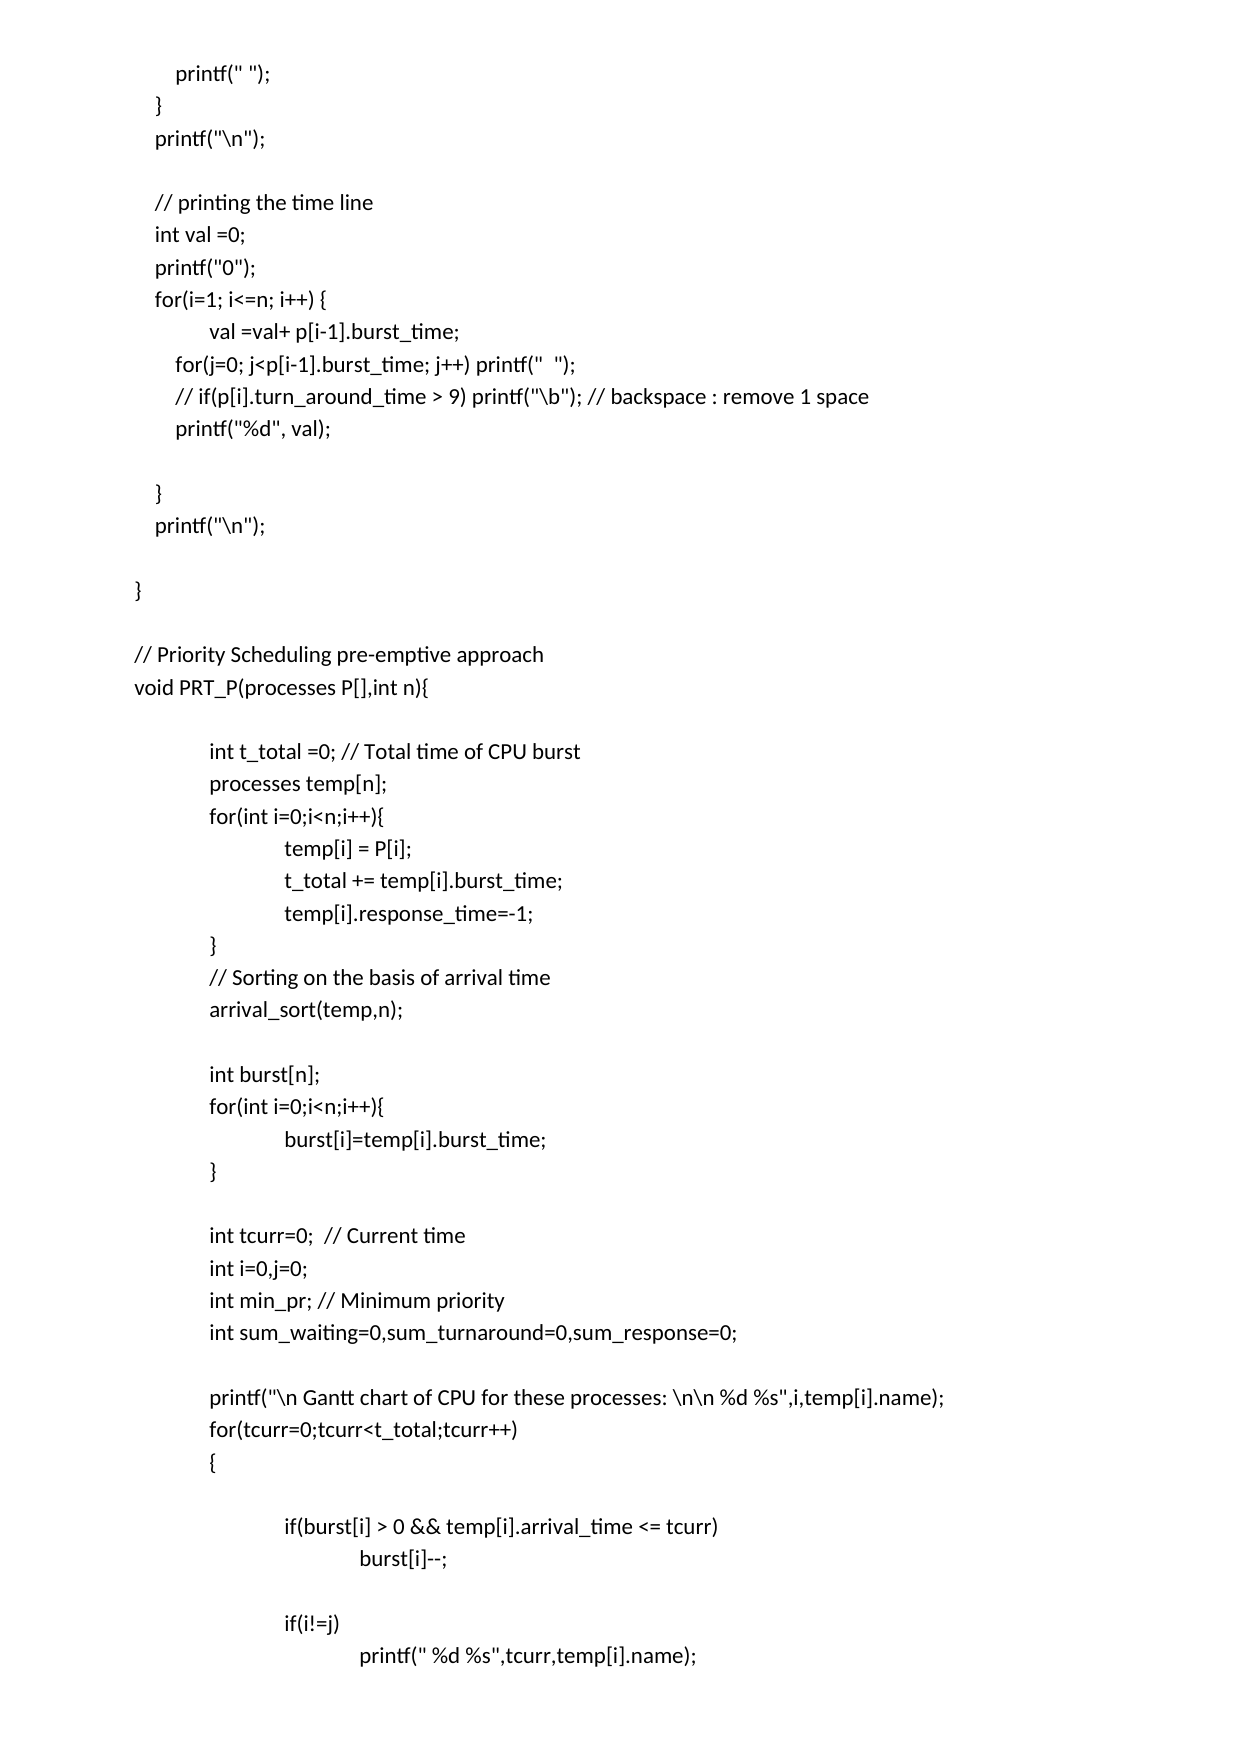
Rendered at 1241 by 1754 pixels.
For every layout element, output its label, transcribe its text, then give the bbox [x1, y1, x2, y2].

text for(tcurr=0;tcurr<t_total;tcurr++) [134, 1415, 1181, 1443]
text } [134, 576, 1181, 604]
text // Sorting on the basis of arrival time [134, 963, 1181, 991]
text // printing the time line [134, 188, 1181, 216]
text printf("%d", val); [134, 414, 1181, 442]
text burst[i]--; [134, 1544, 1181, 1572]
text processes temp[n]; [134, 769, 1181, 797]
text printf("\n"); [134, 124, 1181, 152]
text } [134, 479, 1181, 507]
text // if(p[i].turn_around_time > 9) printf("\b"); // backspace : remove 1 space [134, 382, 1181, 410]
text } [134, 931, 1181, 959]
text printf(" %d %s",tcurr,temp[i].name); [134, 1641, 1181, 1669]
text int val =0; [134, 221, 1181, 248]
text int sum_waiting=0,sum_turnaround=0,sum_response=0; [134, 1318, 1181, 1346]
text int min_pr; // Minimum priority [134, 1286, 1181, 1314]
text t_total += temp[i].burst_time; [134, 866, 1181, 894]
text val =val+ p[i-1].burst_time; [134, 317, 1181, 345]
text printf(" "); [134, 59, 1181, 87]
text for(int i=0;i<n;i++){ [134, 1092, 1181, 1120]
text int i=0,j=0; [134, 1254, 1181, 1282]
text } [134, 91, 1181, 119]
text printf("\n Gantt chart of CPU for these processes: \n\n %d %s",i,temp[i].name); [134, 1383, 1181, 1411]
text burst[i]=temp[i].burst_time; [134, 1125, 1181, 1153]
text temp[i].response_time=-1; [134, 899, 1181, 927]
text // Priority Scheduling pre-emptive approach [134, 640, 1181, 668]
text for(int i=0;i<n;i++){ [134, 802, 1181, 830]
text { [134, 1448, 1181, 1476]
text int tcurr=0; // Current time [134, 1222, 1181, 1249]
text int t_total =0; // Total time of CPU burst [134, 737, 1181, 765]
text if(burst[i] > 0 && temp[i].arrival_time <= tcurr) [134, 1512, 1181, 1540]
text temp[i] = P[i]; [134, 834, 1181, 862]
text for(j=0; j<p[i-1].burst_time; j++) printf(" "); [134, 350, 1181, 378]
text for(i=1; i<=n; i++) { [134, 285, 1181, 313]
text printf("0"); [134, 253, 1181, 281]
text printf("\n"); [134, 511, 1181, 539]
text if(i!=j) [134, 1609, 1181, 1637]
text void PRT_P(processes P[],int n){ [134, 673, 1181, 701]
text } [134, 1157, 1181, 1185]
text int burst[n]; [134, 1060, 1181, 1088]
text arrival_sort(temp,n); [134, 996, 1181, 1023]
